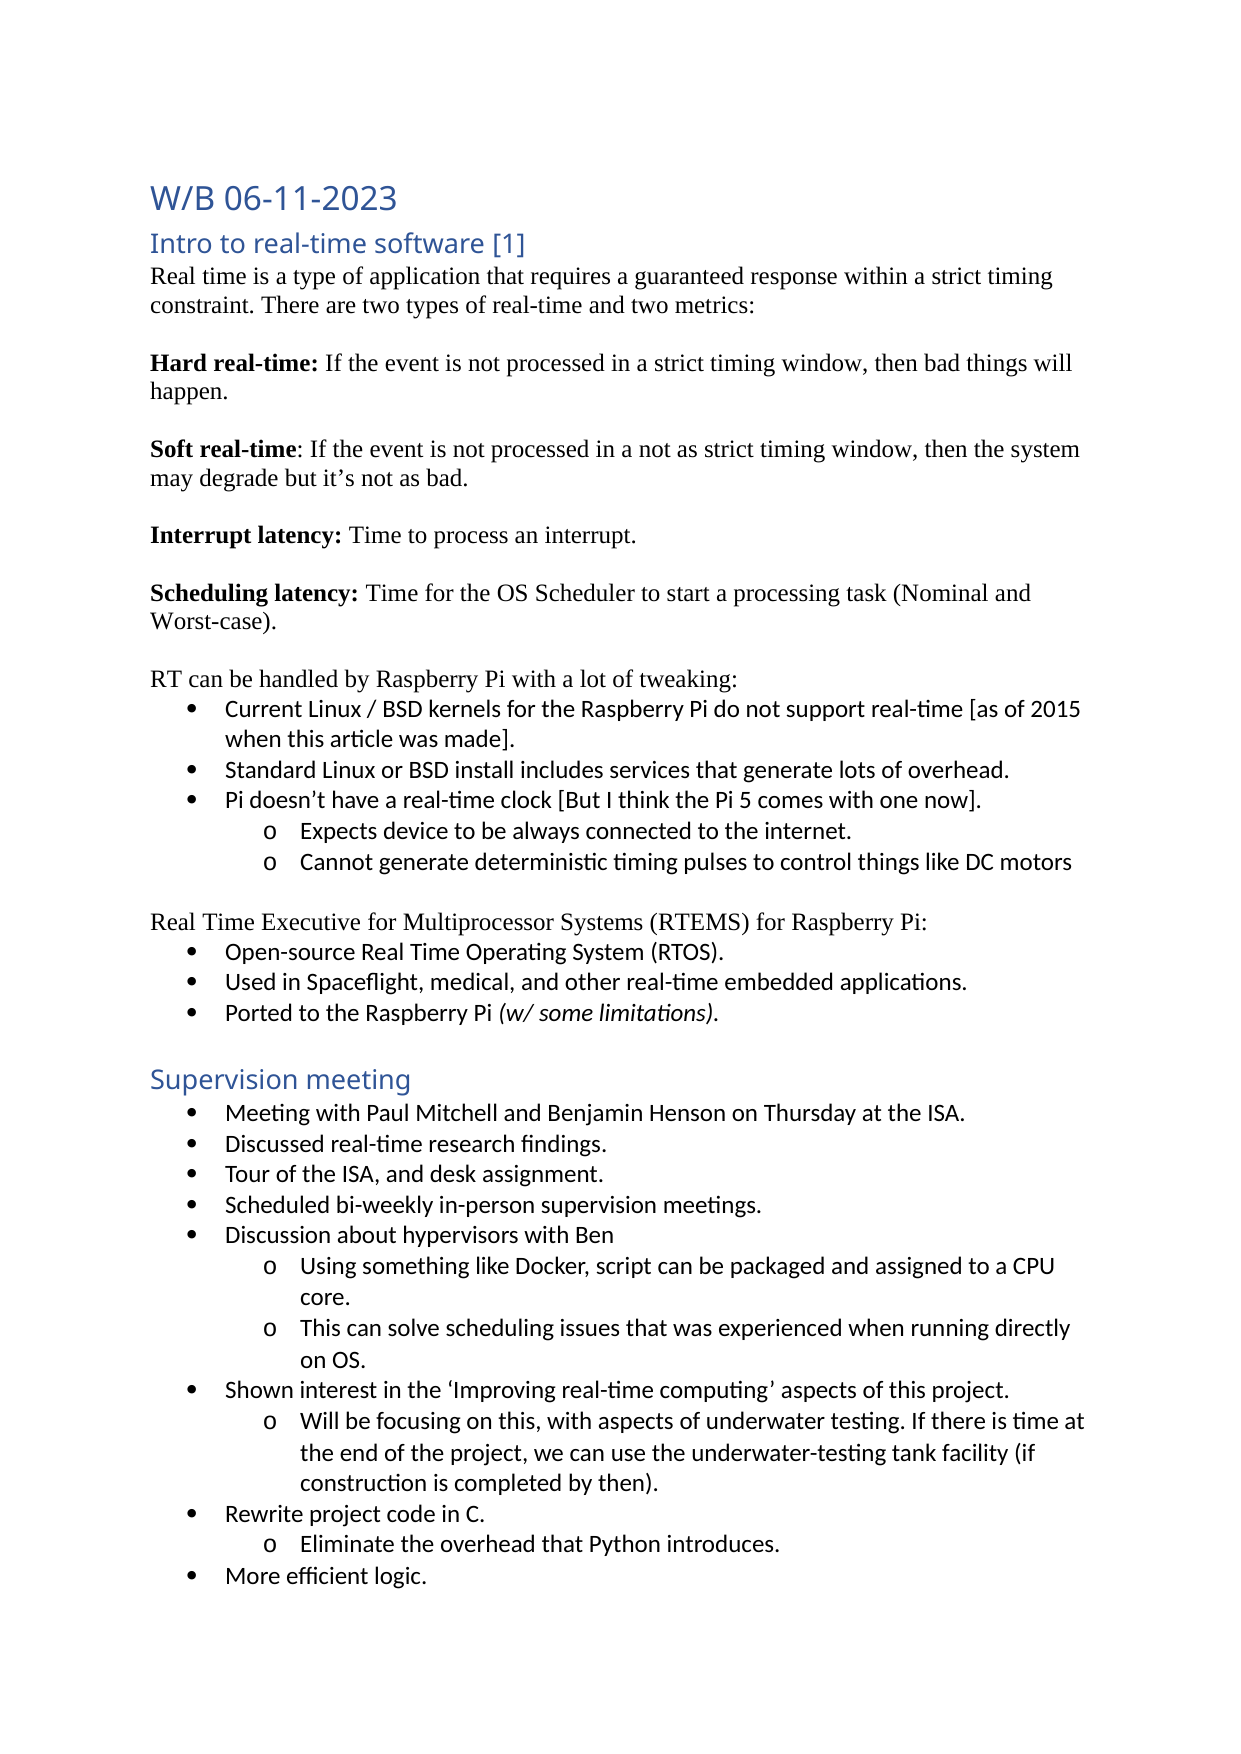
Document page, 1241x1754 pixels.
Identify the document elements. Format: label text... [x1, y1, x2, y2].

list Current Linux / BSD kernels for the Raspberry Pi do not support real-time [as of 2015 when this article was made]. [187, 693, 1090, 754]
list Shown interest in the ‘Improving real-time computing’ aspects of this project. [187, 1374, 1090, 1405]
list Tour of the ISA, and desk assignment. [187, 1158, 1090, 1189]
list Pi doesn’t have a real-time clock [But I think the Pi 5 comes with one now]. [187, 784, 1090, 815]
list Discussed real-time research findings. [187, 1128, 1090, 1158]
text Hard real-time: If the event is not processed in a strict timing window, then bad things will happen. [150, 348, 1090, 405]
list Scheduled bi-weekly in-person supervision meetings. [187, 1189, 1090, 1219]
list Expects device to be always connected to the internet. [262, 815, 1090, 847]
list Eliminate the overhead that Python introduces. [262, 1528, 1090, 1560]
subtitle W/B 06-11-2023 [150, 175, 1090, 220]
list Cannot generate deterministic timing pulses to control things like DC motors [262, 847, 1090, 878]
list Will be focusing on this, with aspects of underwater testing. If there is time at the end of the project, we can use the underwater-testing tank facility (if construction is completed by then). [262, 1405, 1090, 1498]
list Rewrite project code in C. [187, 1498, 1090, 1528]
subtitle Supervision meeting [150, 1060, 1090, 1097]
subtitle Intro to real-time software [150, 224, 1090, 261]
list This can solve scheduling issues that was experienced when running directly on OS. [262, 1312, 1090, 1374]
text Soft real-time: If the event is not processed in a not as strict timing window, then the system may degrade but it’s not as bad. [150, 434, 1090, 491]
list Standard Linux or BSD install includes services that generate lots of overhead. [187, 754, 1090, 784]
list Discussion about hypervisors with Ben [187, 1219, 1090, 1250]
list Meeting with Paul Mitchell and Benjamin Henson on Thursday at the ISA. [187, 1097, 1090, 1128]
text Scheduling latency: Time for the OS Scheduler to start a processing task (Nominal and Worst-case). [150, 578, 1090, 635]
list More efficient logic. [187, 1560, 1090, 1591]
text Real Time Executive for Multiprocessor Systems (RTEMS) for Raspberry Pi: [150, 907, 1090, 936]
list Using something like Docker, script can be packaged and assigned to a CPU core. [262, 1250, 1090, 1312]
text RT can be handled by Raspberry Pi with a lot of tweaking: [150, 664, 1090, 693]
list Ported to the Raspberry Pi (w/ some limitations). [187, 997, 1090, 1027]
list Used in Spaceflight, medical, and other real-time embedded applications. [187, 966, 1090, 997]
text Real time is a type of application that requires a guaranteed response within a strict timing constraint. There are two types of real-time and two metrics: [150, 261, 1090, 319]
text Interrupt latency: Time to process an interrupt. [150, 520, 1090, 549]
list Open-source Real Time Operating System (RTOS). [187, 936, 1090, 966]
